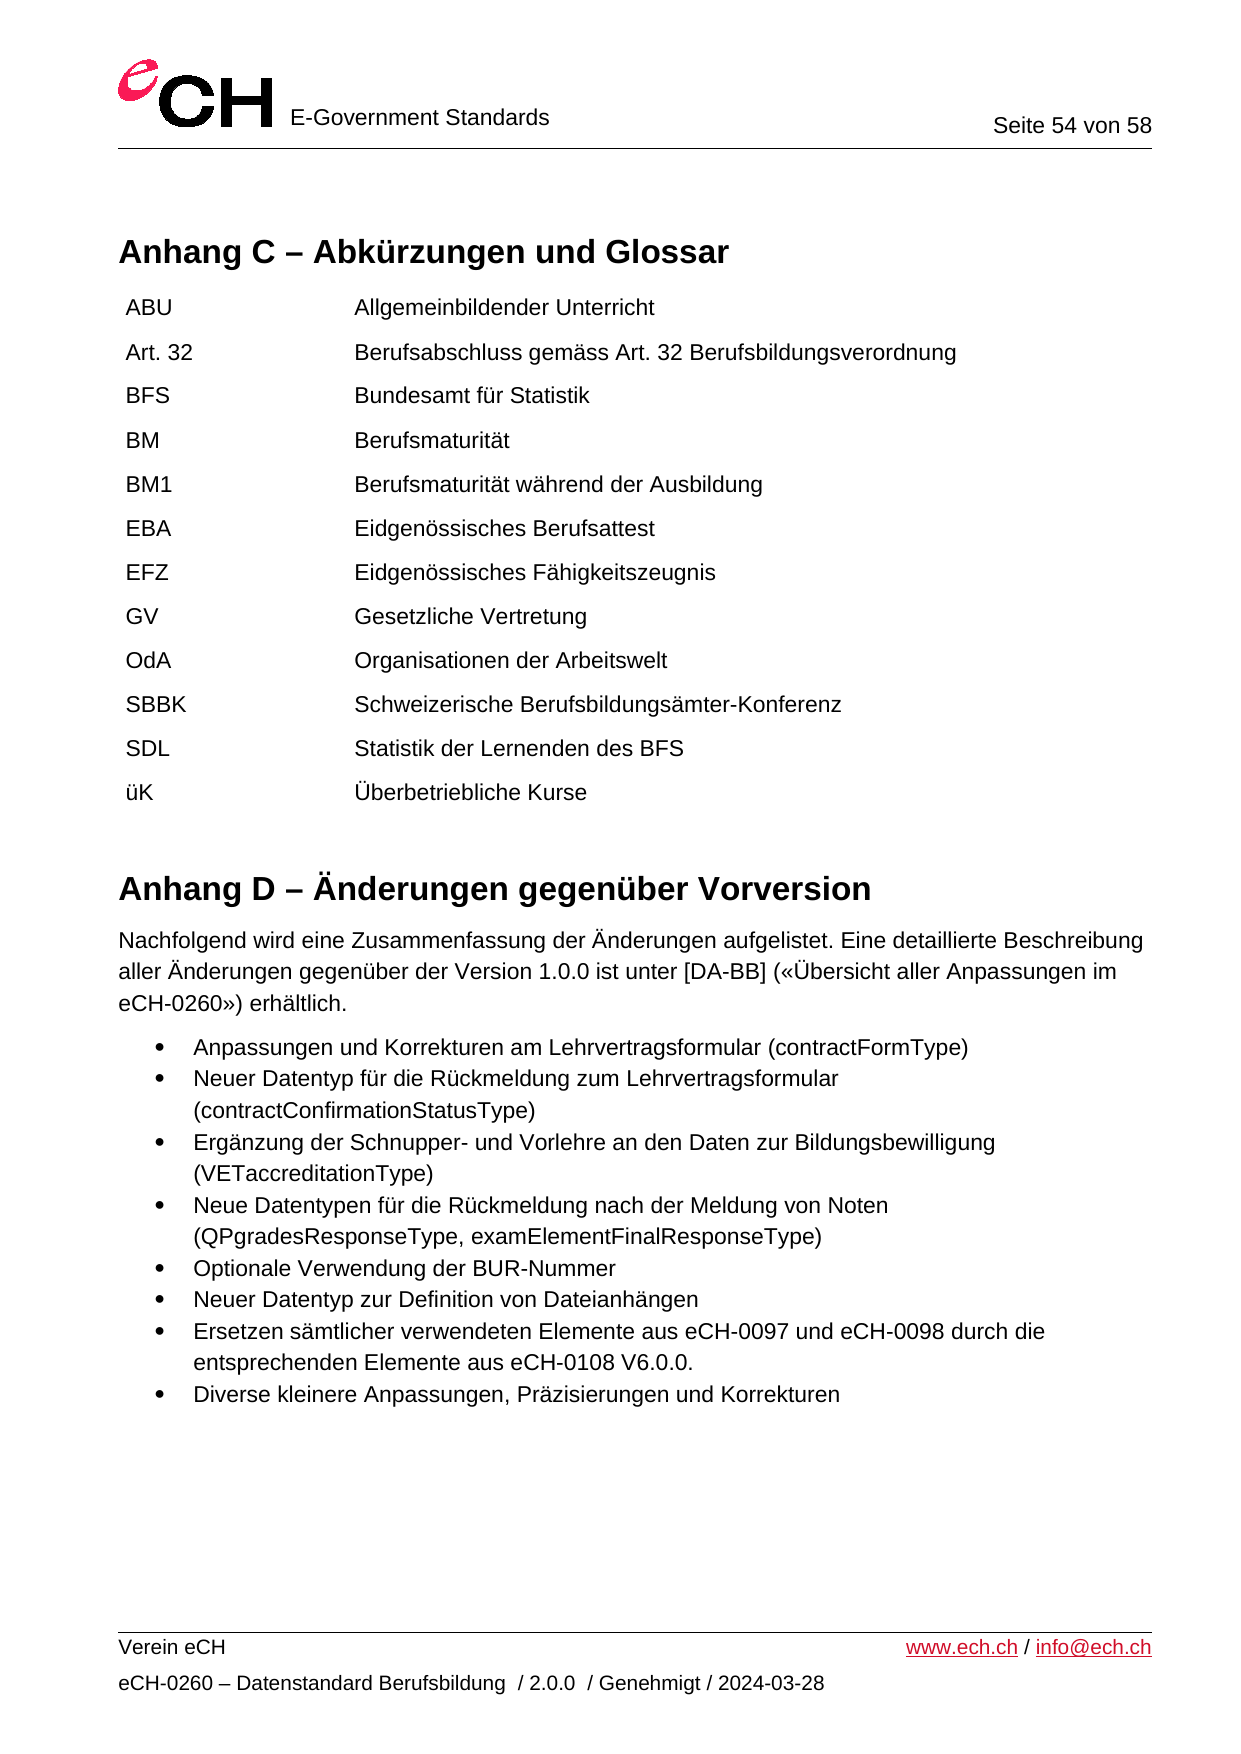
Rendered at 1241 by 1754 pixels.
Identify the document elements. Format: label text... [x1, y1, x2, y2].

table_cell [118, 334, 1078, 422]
text Anhang C – Abkürzungen und Glossar [118, 233, 1152, 271]
list Anpassungen und Korrekturen am Lehrvertragsformular (contractFormType) [156, 1034, 1152, 1060]
text Anhang D – Änderungen gegenüber Vorversion [118, 869, 1152, 907]
list Optionale Verwendung der BUR-Nummer [156, 1255, 1152, 1281]
list Ergänzung der Schnupper- und Vorlehre an den Daten zur Bildungsbewilligung (VETaccreditationType) [156, 1128, 1152, 1186]
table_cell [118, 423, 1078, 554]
list Neue Datentypen für die Rückmeldung nach der Meldung von Noten (QPgradesResponseType, examElementFinalResponseType) [156, 1192, 1152, 1249]
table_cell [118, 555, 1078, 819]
text Nachfolgend wird eine Zusammenfassung der Änderungen aufgelistet. Eine detaillierte Beschreibung aller Änderungen gegenüber der Version 1.0.0 ist unter [DA-BB] («Übersicht aller Anpassungen im eCH-0260») erhältlich. [118, 927, 1152, 1016]
list Neuer Datentyp zur Definition von Dateianhängen [156, 1286, 1152, 1313]
list Neuer Datentyp für die Rückmeldung zum Lehrvertragsformular (contractConfirmationStatusType) [156, 1065, 1152, 1123]
list Diverse kleinere Anpassungen, Präzisierungen und Korrekturen [156, 1381, 1152, 1407]
list Ersetzen sämtlicher verwendeten Elemente aus eCH-0097 und eCH-0098 durch die entsprechenden Elemente aus eCH-0108 V6.0.0. [156, 1318, 1152, 1376]
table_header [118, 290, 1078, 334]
